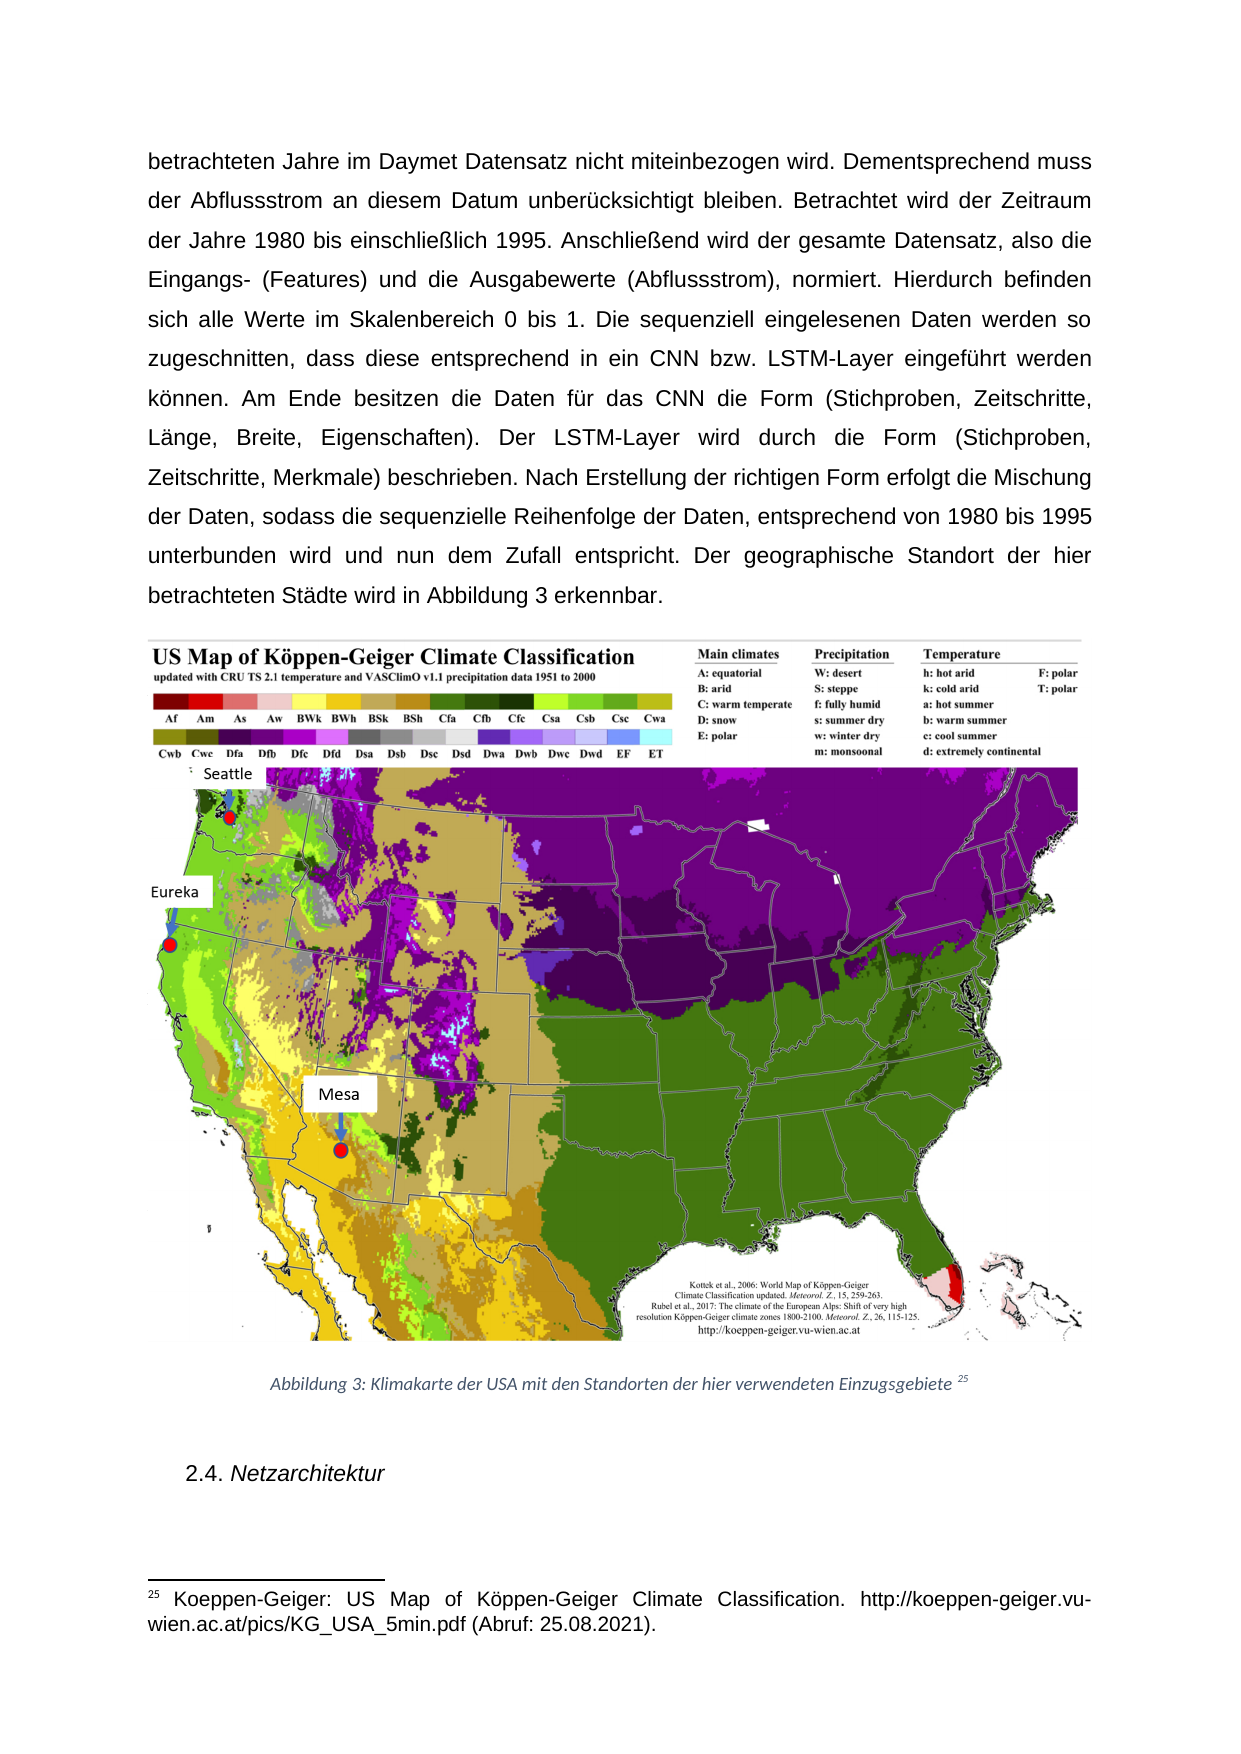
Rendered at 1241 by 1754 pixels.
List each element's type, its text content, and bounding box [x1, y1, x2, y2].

text Abbildung 3: Klimakarte der USA mit den Standorten der hier verwendeten Einzugsgebiete [148, 1372, 1093, 1395]
list Netzarchitektur [185, 1459, 1093, 1486]
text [148, 148, 1093, 608]
picture [147, 638, 1092, 1342]
